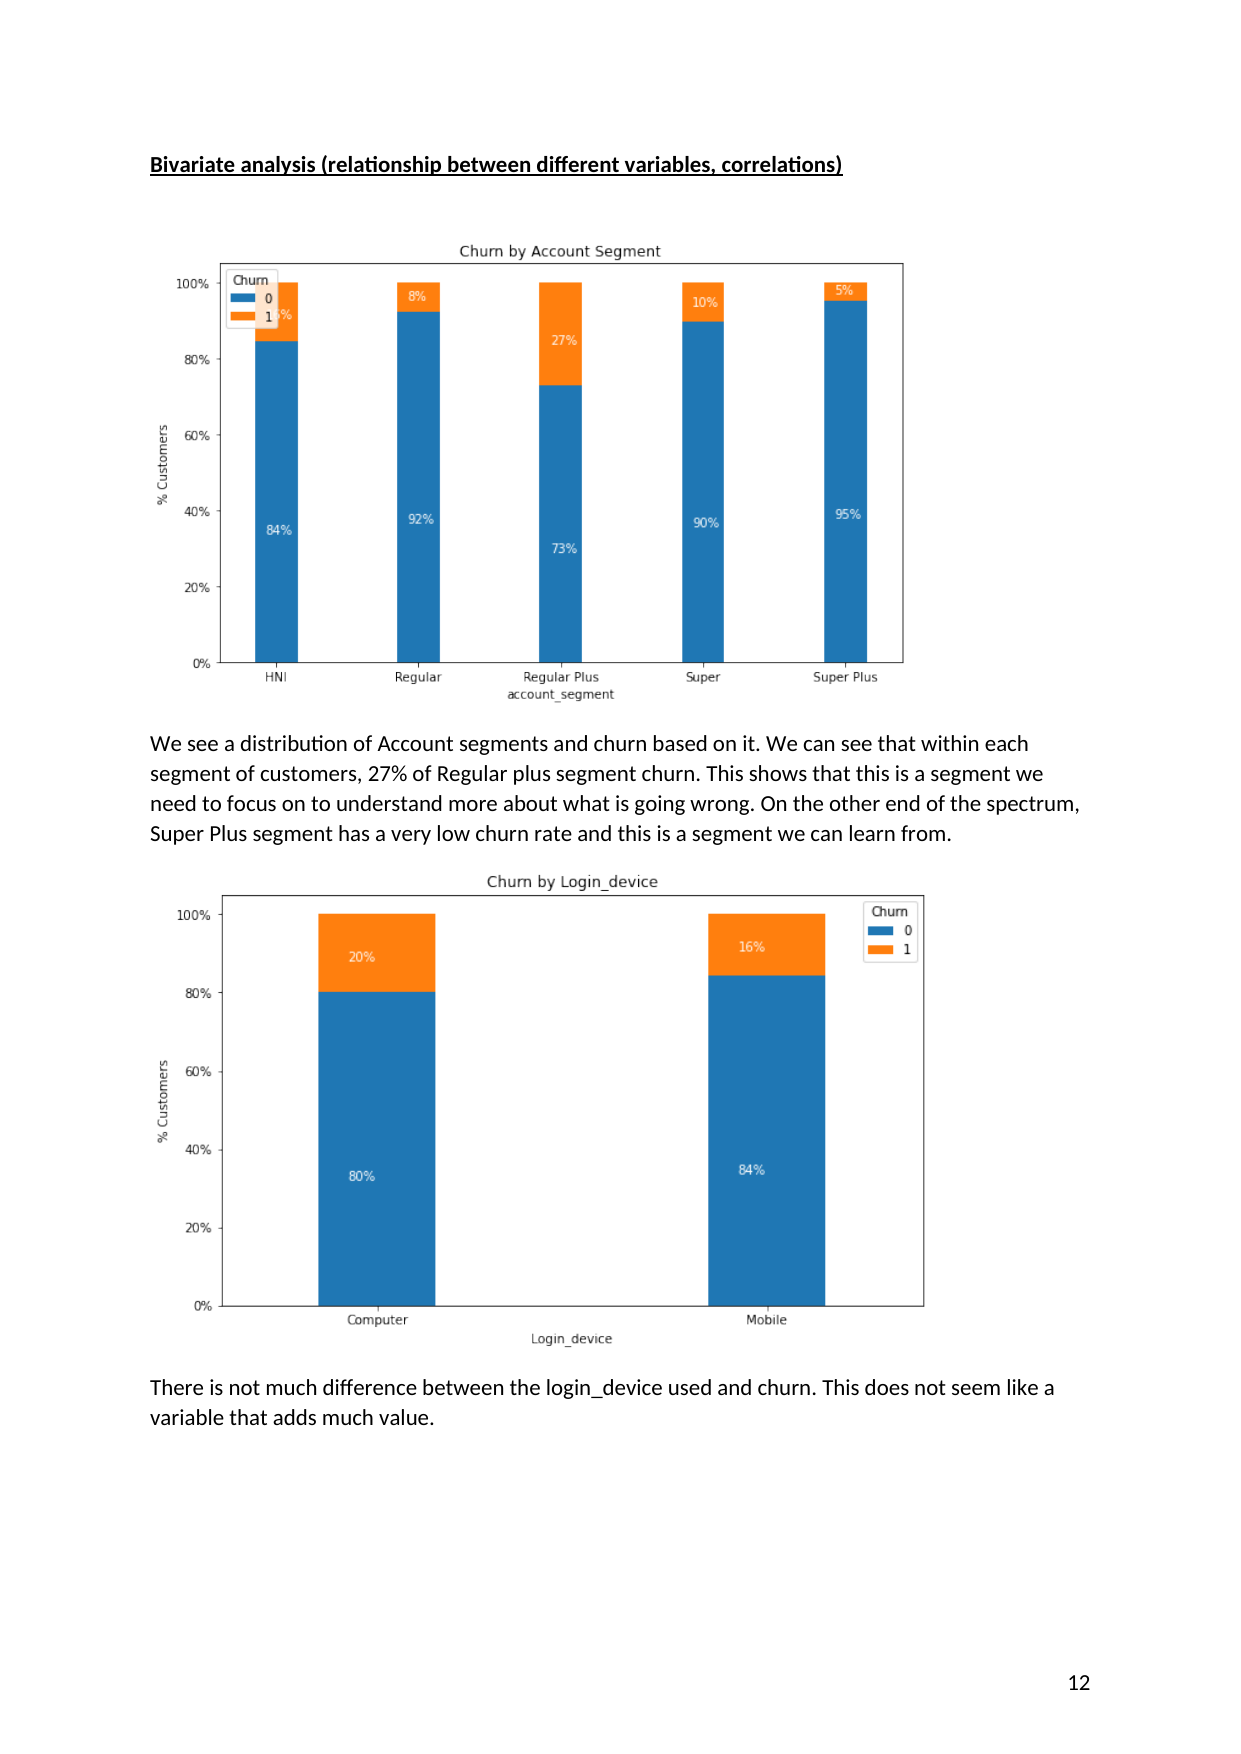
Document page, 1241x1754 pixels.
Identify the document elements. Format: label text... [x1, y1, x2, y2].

picture [150, 236, 910, 710]
text There is not much difference between the login_device used and churn. This does not seem like a variable that adds much value. [150, 1373, 1090, 1431]
picture [150, 866, 931, 1355]
text We see a distribution of Account segments and churn based on it. We can see that within each segment of customers, 27% of Regular plus segment churn. This shows that this is a segment we need to focus on to understand more about what is going wrong. On the other end of the spectrum, Super Plus segment has a very low churn rate and this is a segment we can learn from. [150, 729, 1090, 847]
text Bivariate analysis (relationship between different variables, correlations) [150, 150, 1090, 178]
